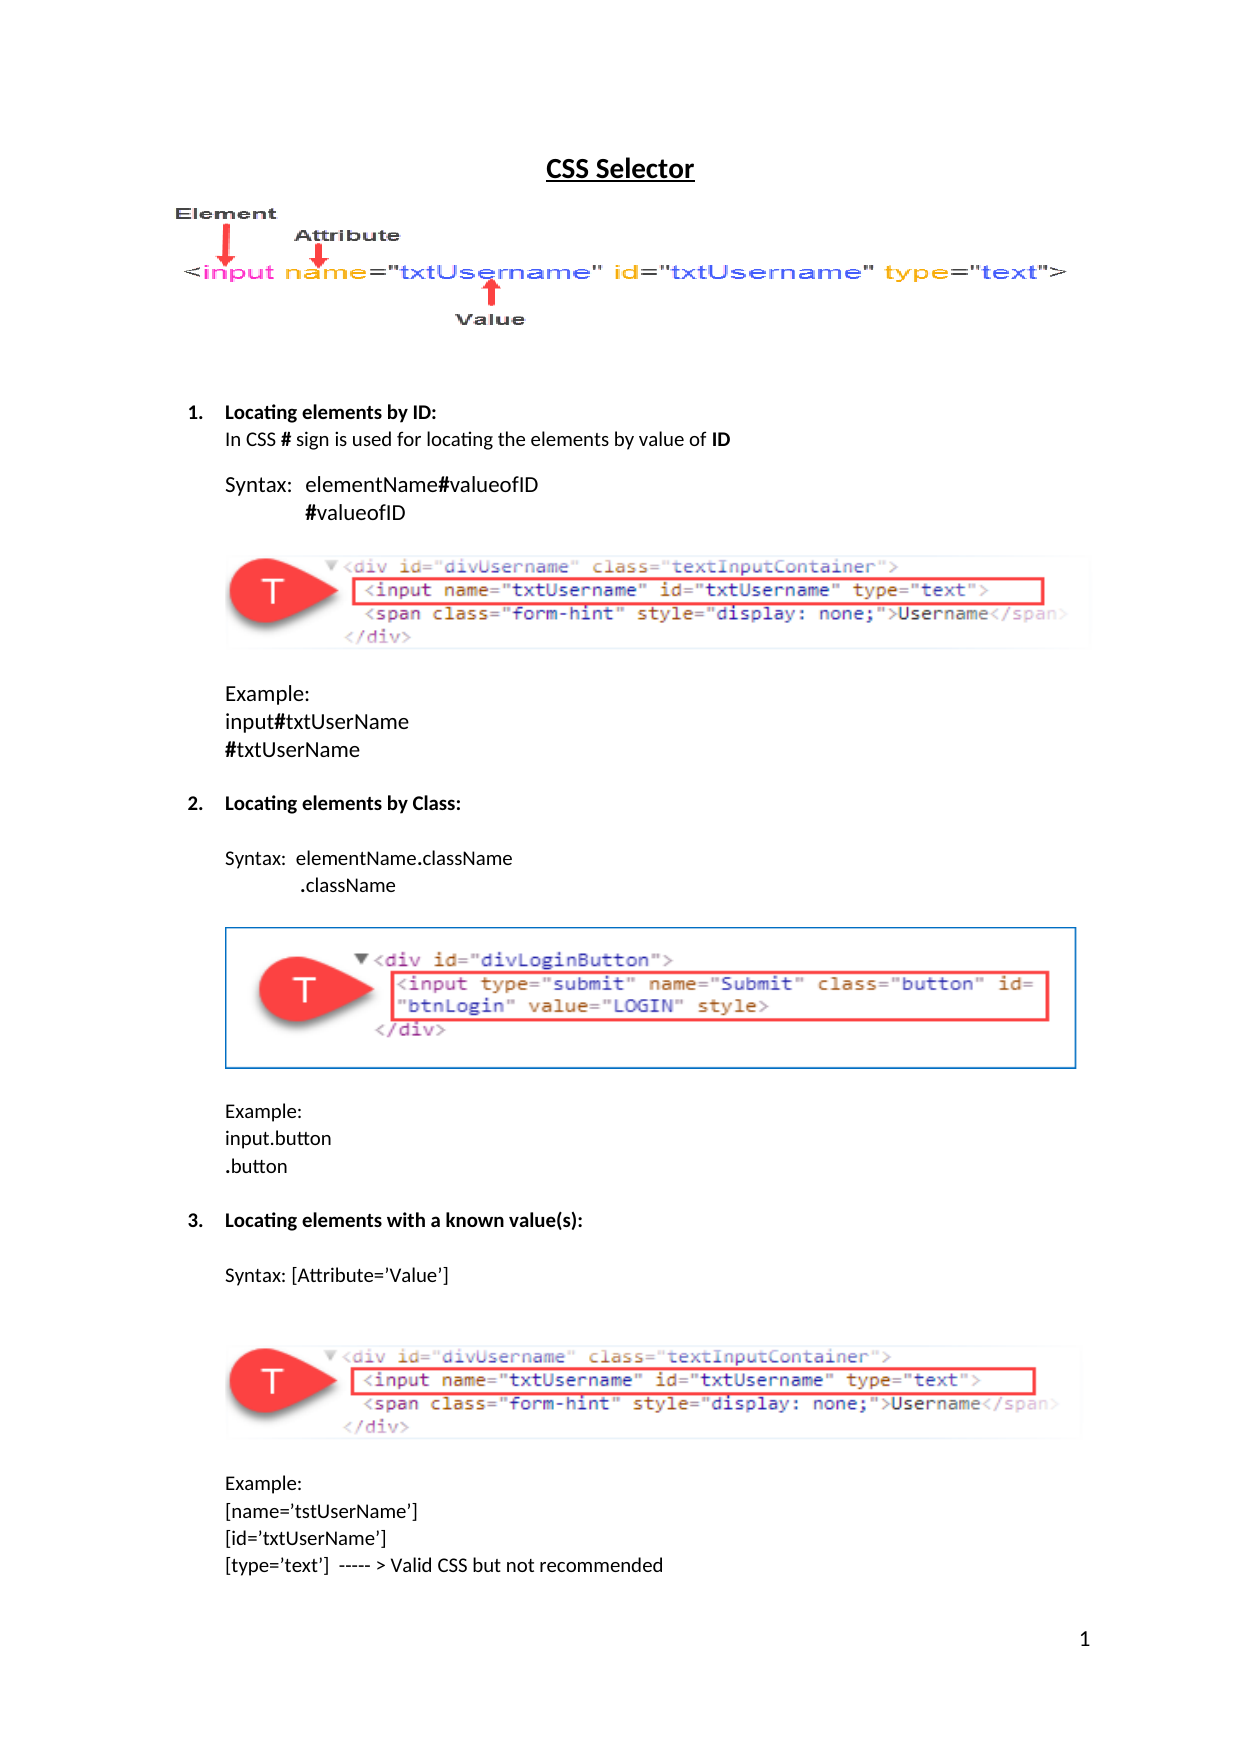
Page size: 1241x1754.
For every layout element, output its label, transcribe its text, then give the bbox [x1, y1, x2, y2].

list Example: [225, 1471, 1090, 1496]
text CSS Selector [150, 150, 1090, 186]
list Locating elements by ID: [187, 399, 1090, 424]
text input#txtUserName [225, 707, 1090, 735]
text Example: [225, 679, 1090, 707]
list .button [225, 1153, 1090, 1178]
text Syntax: elementName#valueofID [225, 471, 1090, 498]
list .className [225, 872, 1090, 898]
list Example: [225, 1098, 1090, 1123]
list [type=’text’] ----- > Valid CSS but not recommended [225, 1553, 1090, 1578]
list In CSS # sign is used for locating the elements by value of ID [225, 426, 1090, 452]
text #txtUserName [225, 735, 1090, 763]
list [id=’txtUserName’] [225, 1525, 1090, 1551]
text #valueofID [225, 498, 1090, 527]
picture [225, 1344, 1084, 1441]
list Syntax: [Attribute=’Value’] [225, 1262, 1090, 1288]
list [name=’tstUserName’] [225, 1498, 1090, 1523]
picture [225, 927, 1077, 1069]
list input.button [225, 1126, 1090, 1151]
list Locating elements with a known value(s): [187, 1208, 1090, 1233]
list Locating elements by Class: [187, 790, 1090, 816]
picture [173, 205, 1067, 326]
list Syntax: elementName.className [225, 845, 1090, 871]
picture [225, 554, 1093, 651]
